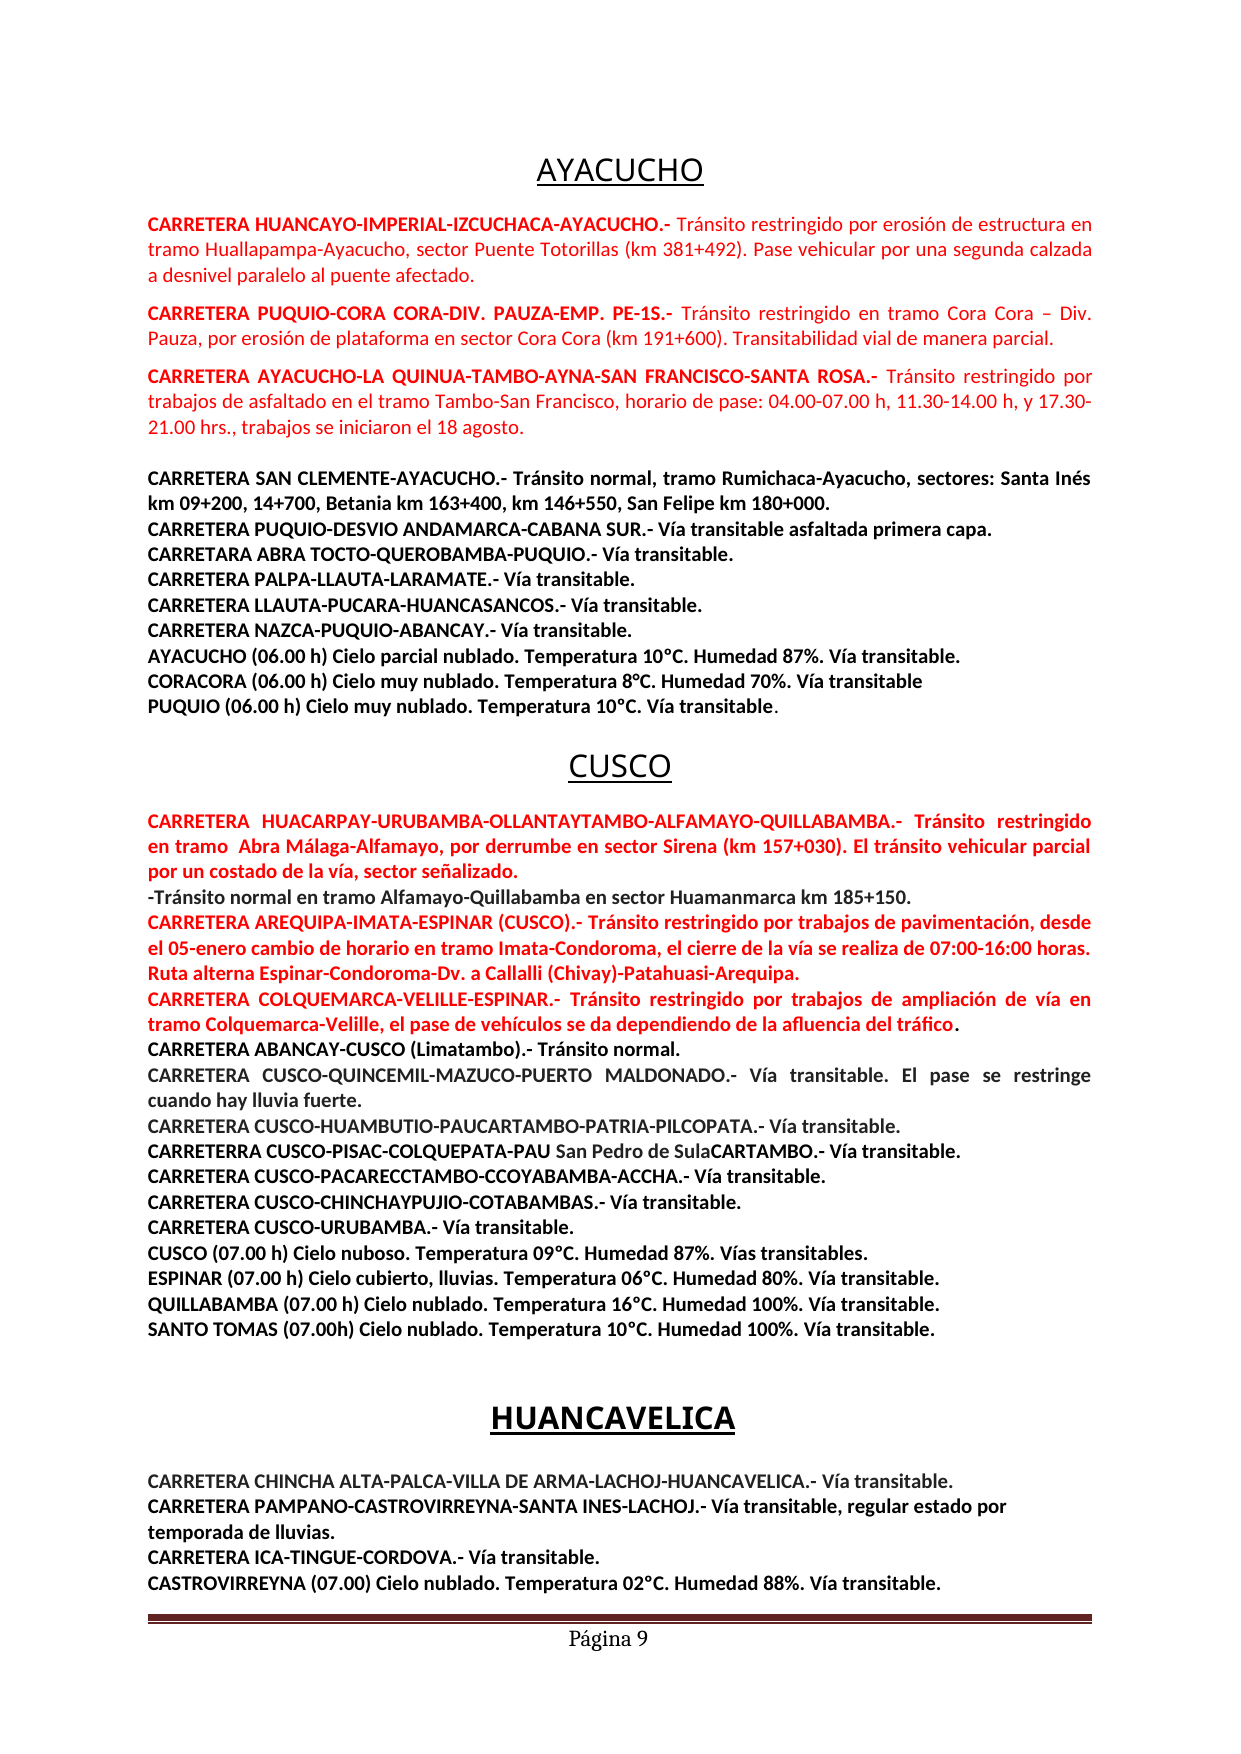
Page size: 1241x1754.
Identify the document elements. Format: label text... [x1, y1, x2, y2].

text AYACUCHO (06.00 h) Cielo parcial nublado. Temperatura 10ºC. Humedad 87%. Vía transitable. [148, 643, 1092, 668]
text CARRETERA ABANCAY-CUSCO (Limatambo).- Tránsito normal. [148, 1037, 1092, 1062]
text CUSCO (07.00 h) Cielo nuboso. Temperatura 09ºC. Humedad 87%. Vías transitables. [148, 1240, 1092, 1265]
text CARRETERA AYACUCHO-LA QUINUA-TAMBO-AYNA-SAN FRANCISCO-SANTA ROSA.- Tránsito restringido por trabajos de asfaltado en el tramo Tambo-San Francisco, horario de pase: 04.00-07.00 h, 11.30-14.00 h, y 17.30-21.00 hrs., trabajos se iniciaron el 18 agosto. [148, 363, 1092, 439]
text CUSCO [148, 744, 1092, 787]
text CARRETERA CHINCHA ALTA-PALCA-VILLA DE ARMA-LACHOJ-HUANCAVELICA.- Vía transitable. [148, 1468, 1092, 1493]
text CARRETERA ICA-TINGUE-CORDOVA.- Vía transitable. [148, 1544, 1092, 1570]
text CARRETARA ABRA TOCTO-QUEROBAMBA-PUQUIO.- Vía transitable. [148, 541, 1092, 567]
text CARRETERA PALPA-LLAUTA-LARAMATE.- Vía transitable. [148, 567, 1092, 592]
text QUILLABAMBA (07.00 h) Cielo nublado. Temperatura 16ºC. Humedad 100%. Vía transitable. [148, 1291, 1092, 1316]
text PUQUIO (06.00 h) Cielo muy nublado. Temperatura 10ºC. Vía transitable. [148, 694, 1092, 719]
text AYACUCHO [148, 148, 1092, 190]
text CARRETERA CUSCO-QUINCEMIL-MAZUCO-PUERTO MALDONADO.- Vía transitable. El pase se restringe cuando hay lluvia fuerte. [148, 1062, 1092, 1113]
text CORACORA (06.00 h) Cielo muy nublado. Temperatura 8°C. Humedad 70%. Vía transitable [148, 668, 1092, 694]
text CARRETERA PUQUIO-DESVIO ANDAMARCA-CABANA SUR.- Vía transitable asfaltada primera capa. [148, 516, 1092, 541]
text CARRETERA CUSCO-PACARECCTAMBO-CCOYABAMBA-ACCHA.- Vía transitable. [148, 1164, 1092, 1189]
text ESPINAR (07.00 h) Cielo cubierto, lluvias. Temperatura 06ºC. Humedad 80%. Vía transitable. [148, 1265, 1092, 1291]
text CASTROVIRREYNA (07.00) Cielo nublado. Temperatura 02ºC. Humedad 88%. Vía transitable. [148, 1570, 1092, 1595]
text CARRETERA CUSCO-HUAMBUTIO-PAUCARTAMBO-PATRIA-PILCOPATA.- Vía transitable. [148, 1113, 1092, 1138]
text -Tránsito normal en tramo Alfamayo-Quillabamba en sector Huamanmarca km 185+150. [148, 884, 1092, 909]
text CARRETERA COLQUEMARCA-VELILLE-ESPINAR.- Tránsito restringido por trabajos de ampliación de vía en tramo Colquemarca-Velille, el pase de vehículos se da dependiendo de la afluencia del tráfico. [148, 986, 1092, 1037]
text CARRETERA HUANCAYO-IMPERIAL-IZCUCHACA-AYACUCHO.- Tránsito restringido por erosión de estructura en tramo Huallapampa-Ayacucho, sector Puente Totorillas (km 381+492). Pase vehicular por una segunda calzada a desnivel paralelo al puente afectado. [148, 211, 1092, 287]
text SANTO TOMAS (07.00h) Cielo nublado. Temperatura 10ºC. Humedad 100%. Vía transitable. [148, 1316, 1092, 1342]
text CARRETERA CUSCO-URUBAMBA.- Vía transitable. [148, 1214, 1092, 1240]
text CARRETERA AREQUIPA-IMATA-ESPINAR (CUSCO).- Tránsito restringido por trabajos de pavimentación, desde el 05-enero cambio de horario en tramo Imata-Condoroma, el cierre de la vía se realiza de 07:00-16:00 horas. Ruta alterna Espinar-Condoroma-Dv. a Callalli (Chivay)-Patahuasi-Arequipa. [148, 909, 1092, 986]
text CARRETERA LLAUTA-PUCARA-HUANCASANCOS.- Vía transitable. [148, 592, 1092, 617]
text CARRETERA PAMPANO-CASTROVIRREYNA-SANTA INES-LACHOJ.- Vía transitable, regular estado por temporada de lluvias. [148, 1493, 1092, 1544]
text CARRETERA PUQUIO-CORA CORA-DIV. PAUZA-EMP. PE-1S.- Tránsito restringido en tramo Cora Cora – Div. Pauza, por erosión de plataforma en sector Cora Cora (km 191+600). Transitabilidad vial de manera parcial. [148, 300, 1092, 351]
text CARRETERA SAN CLEMENTE-AYACUCHO.- Tránsito normal, tramo Rumichaca-Ayacucho, sectores: Santa Inés km 09+200, 14+700, Betania km 163+400, km 146+550, San Felipe km 180+000. [148, 465, 1092, 516]
text CARRETERA NAZCA-PUQUIO-ABANCAY.- Vía transitable. [148, 617, 1092, 643]
text CARRETERRA CUSCO-PISAC-COLQUEPATA-PAU San Pedro de SulaCARTAMBO.- Vía transitable. [148, 1138, 1092, 1164]
text CARRETERA HUACARPAY-URUBAMBA-OLLANTAYTAMBO-ALFAMAYO-QUILLABAMBA.- Tránsito restringido en tramo Abra Málaga-Alfamayo, por derrumbe en sector Sirena (km 157+030). El tránsito vehicular parcial por un costado de la vía, sector señalizado. [148, 808, 1092, 884]
text HUANCAVELICA [148, 1396, 1077, 1439]
text CARRETERA CUSCO-CHINCHAYPUJIO-COTABAMBAS.- Vía transitable. [148, 1189, 1092, 1214]
